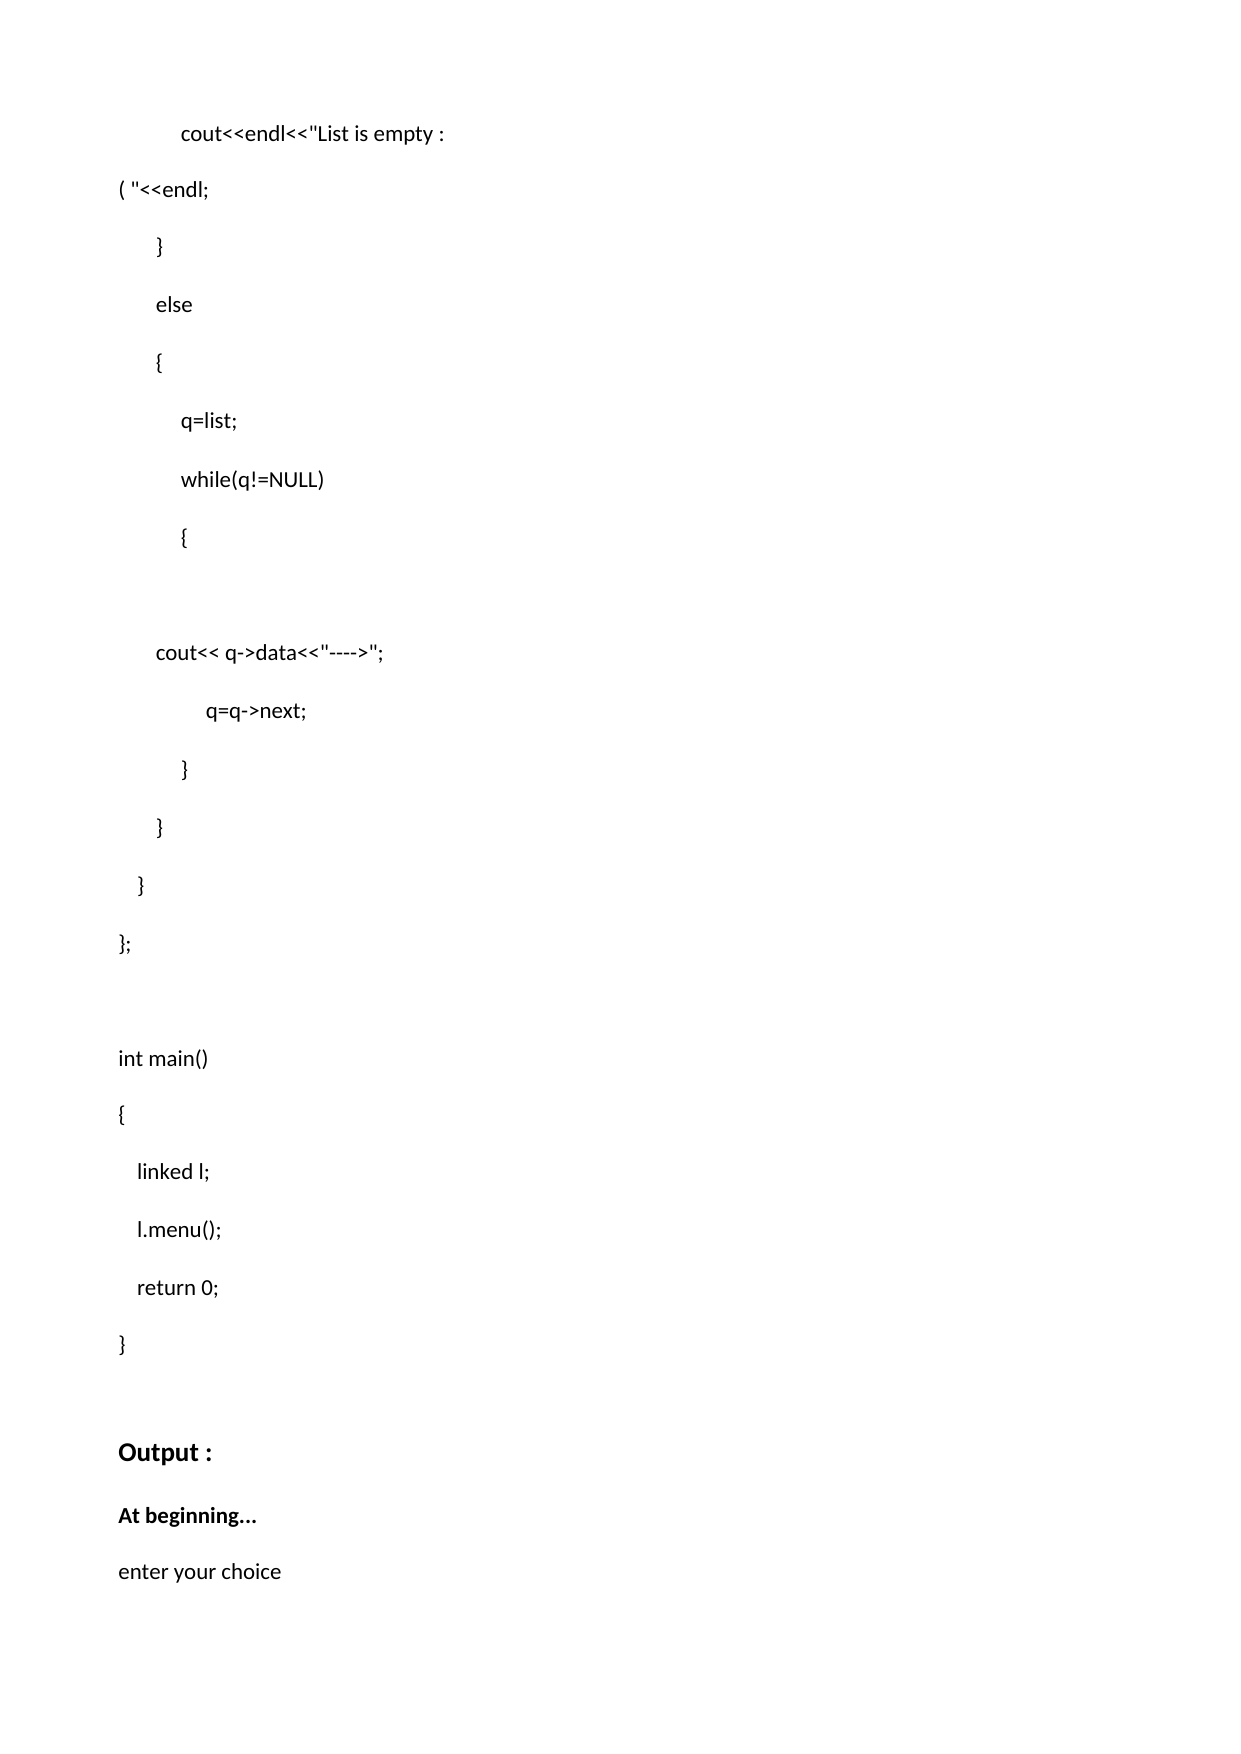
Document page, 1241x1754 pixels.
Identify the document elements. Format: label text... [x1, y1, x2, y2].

text cout<< q->data<<"---->"; [118, 637, 496, 667]
text while(q!=NULL) [118, 464, 496, 493]
text At beginning... [118, 1501, 496, 1529]
text q=q->next; [118, 696, 496, 725]
text q=list; [118, 406, 496, 435]
text return 0; [118, 1272, 496, 1301]
text { [118, 347, 496, 377]
text } [118, 1330, 496, 1358]
text } [118, 754, 496, 783]
text } [118, 870, 496, 899]
text l.menu(); [118, 1214, 496, 1243]
text linked l; [118, 1156, 496, 1185]
text Output : [118, 1435, 496, 1468]
text { [118, 1100, 496, 1128]
text else [118, 289, 496, 318]
text enter your choice [118, 1557, 1061, 1585]
text int main() [118, 1044, 496, 1072]
text cout<<endl<<"List is empty :( "<<endl; [118, 118, 496, 203]
text } [118, 812, 496, 841]
text }; [118, 928, 496, 957]
text } [118, 231, 496, 260]
text { [118, 522, 496, 551]
